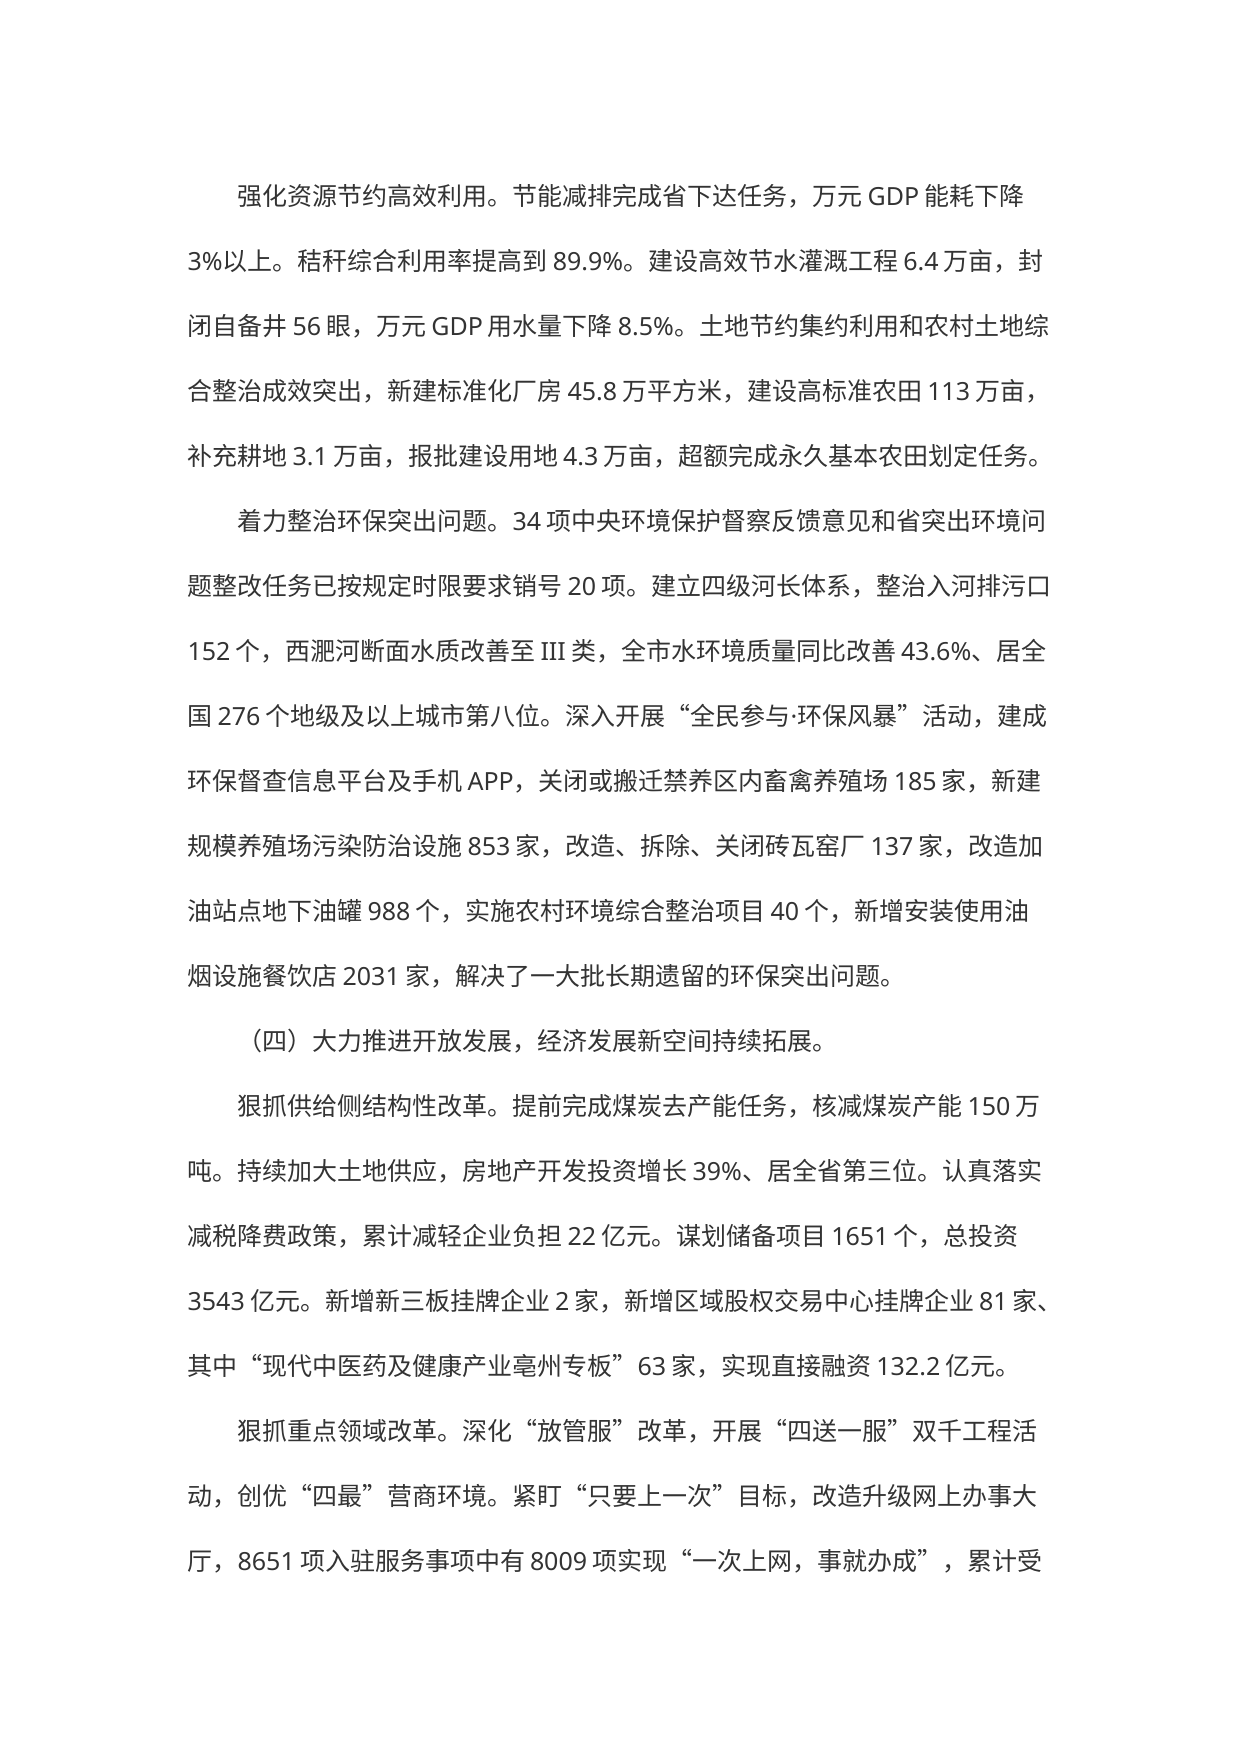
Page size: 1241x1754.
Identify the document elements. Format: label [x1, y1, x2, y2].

text [187, 162, 1053, 1592]
